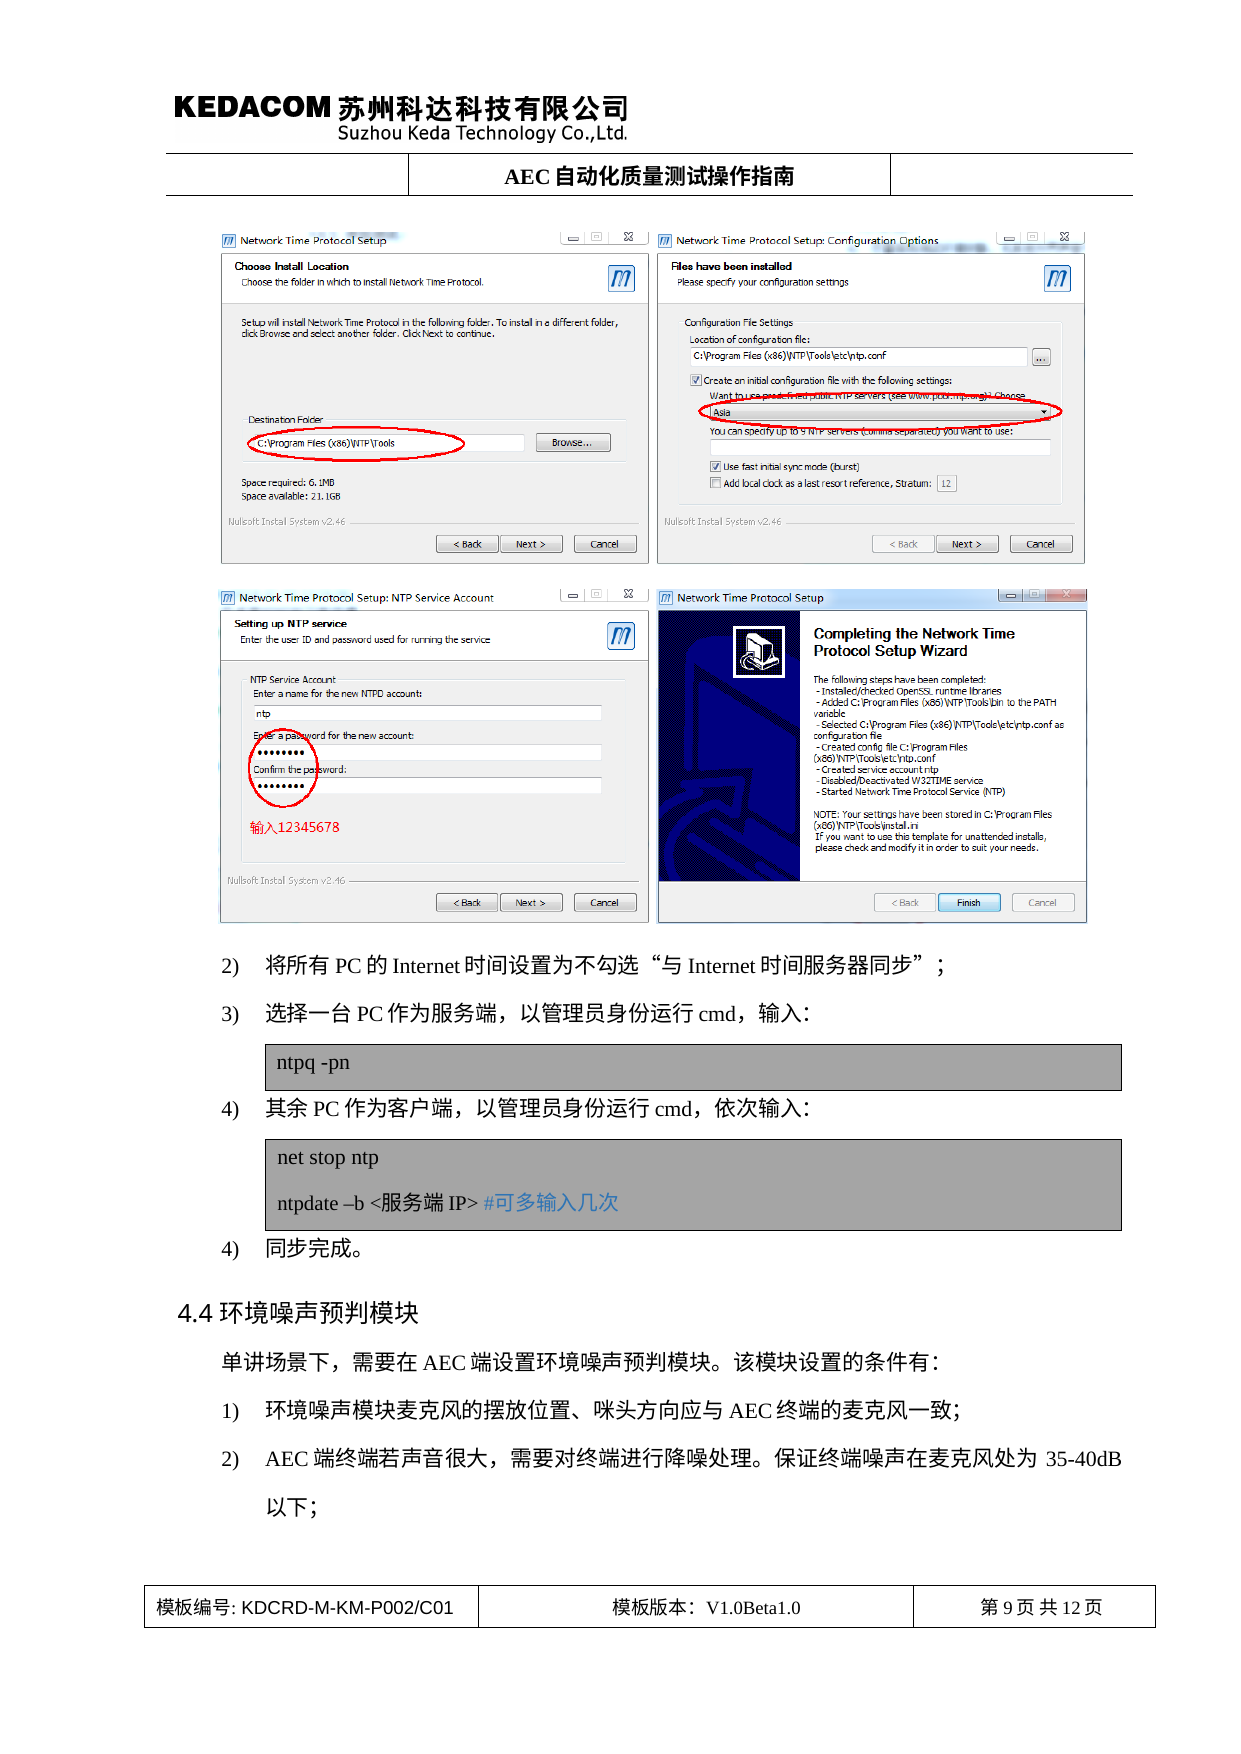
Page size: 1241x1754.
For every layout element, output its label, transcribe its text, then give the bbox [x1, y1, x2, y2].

list 其余PC作为客户端，以管理员身份运行cmd，依次输入： [221, 1091, 1122, 1123]
picture [655, 232, 1085, 565]
picture [175, 96, 627, 143]
list 将所有PC的Internet时间设置为不勾选“与Internet时间服务器同步”； [221, 947, 1122, 980]
table_header net stop ntp ntpdate –b <服务端IP> #可多输入几次 [266, 1140, 1121, 1230]
list 同步完成。 [221, 1231, 1122, 1263]
subtitle 4.4 环境噪声预判模块 [177, 1279, 1122, 1344]
list AEC端终端若声音很大，需要对终端进行降噪处理。保证终端噪声在麦克风处为35-40dB以下； [221, 1441, 1122, 1522]
list 选择一台PC作为服务端，以管理员身份运行cmd，输入： [221, 996, 1122, 1028]
picture [218, 589, 650, 924]
list 环境噪声模块麦克风的摆放位置、咪头方向应与AEC终端的麦克风一致； [221, 1393, 1122, 1425]
table_header ntpq -pn [266, 1045, 1121, 1090]
picture [219, 232, 650, 565]
text 单讲场景下，需要在AEC端设置环境噪声预判模块。该模块设置的条件有： [177, 1344, 1122, 1377]
picture [656, 589, 1088, 924]
